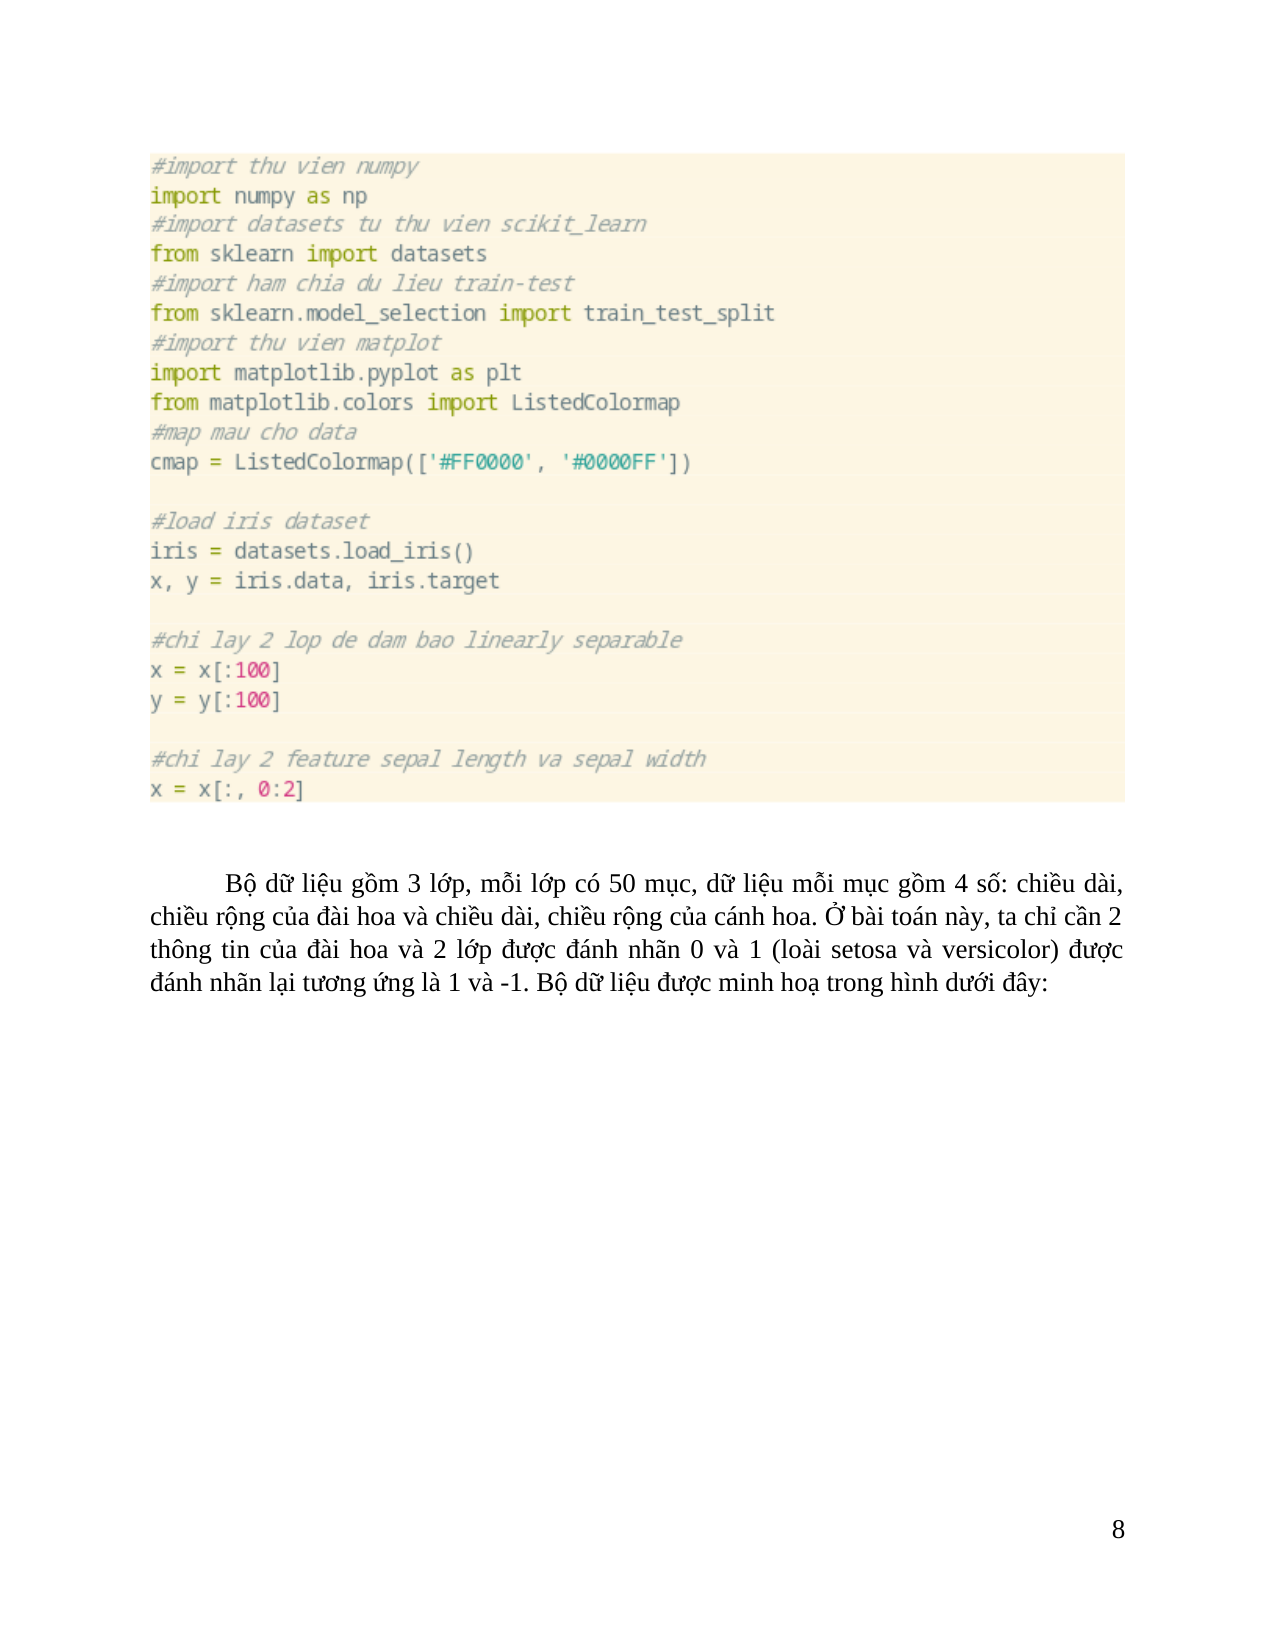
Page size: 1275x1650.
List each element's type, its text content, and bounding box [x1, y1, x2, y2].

text Bộ dữ liệu gồm 3 lớp, mỗi lớp có 50 mục, dữ liệu mỗi mục gồm 4 số: chiều dài, chiều rộng của đài hoa và chiều dài, chiều rộng của cánh hoa. Ở bài toán này, ta chỉ cần 2 thông tin của đài hoa và 2 lớp được đánh nhãn 0 và 1 (loài setosa và versicolor) được đánh nhãn lại tương ứng là 1 và -1. Bộ dữ liệu được minh hoạ trong hình dưới đây: [150, 867, 1125, 997]
